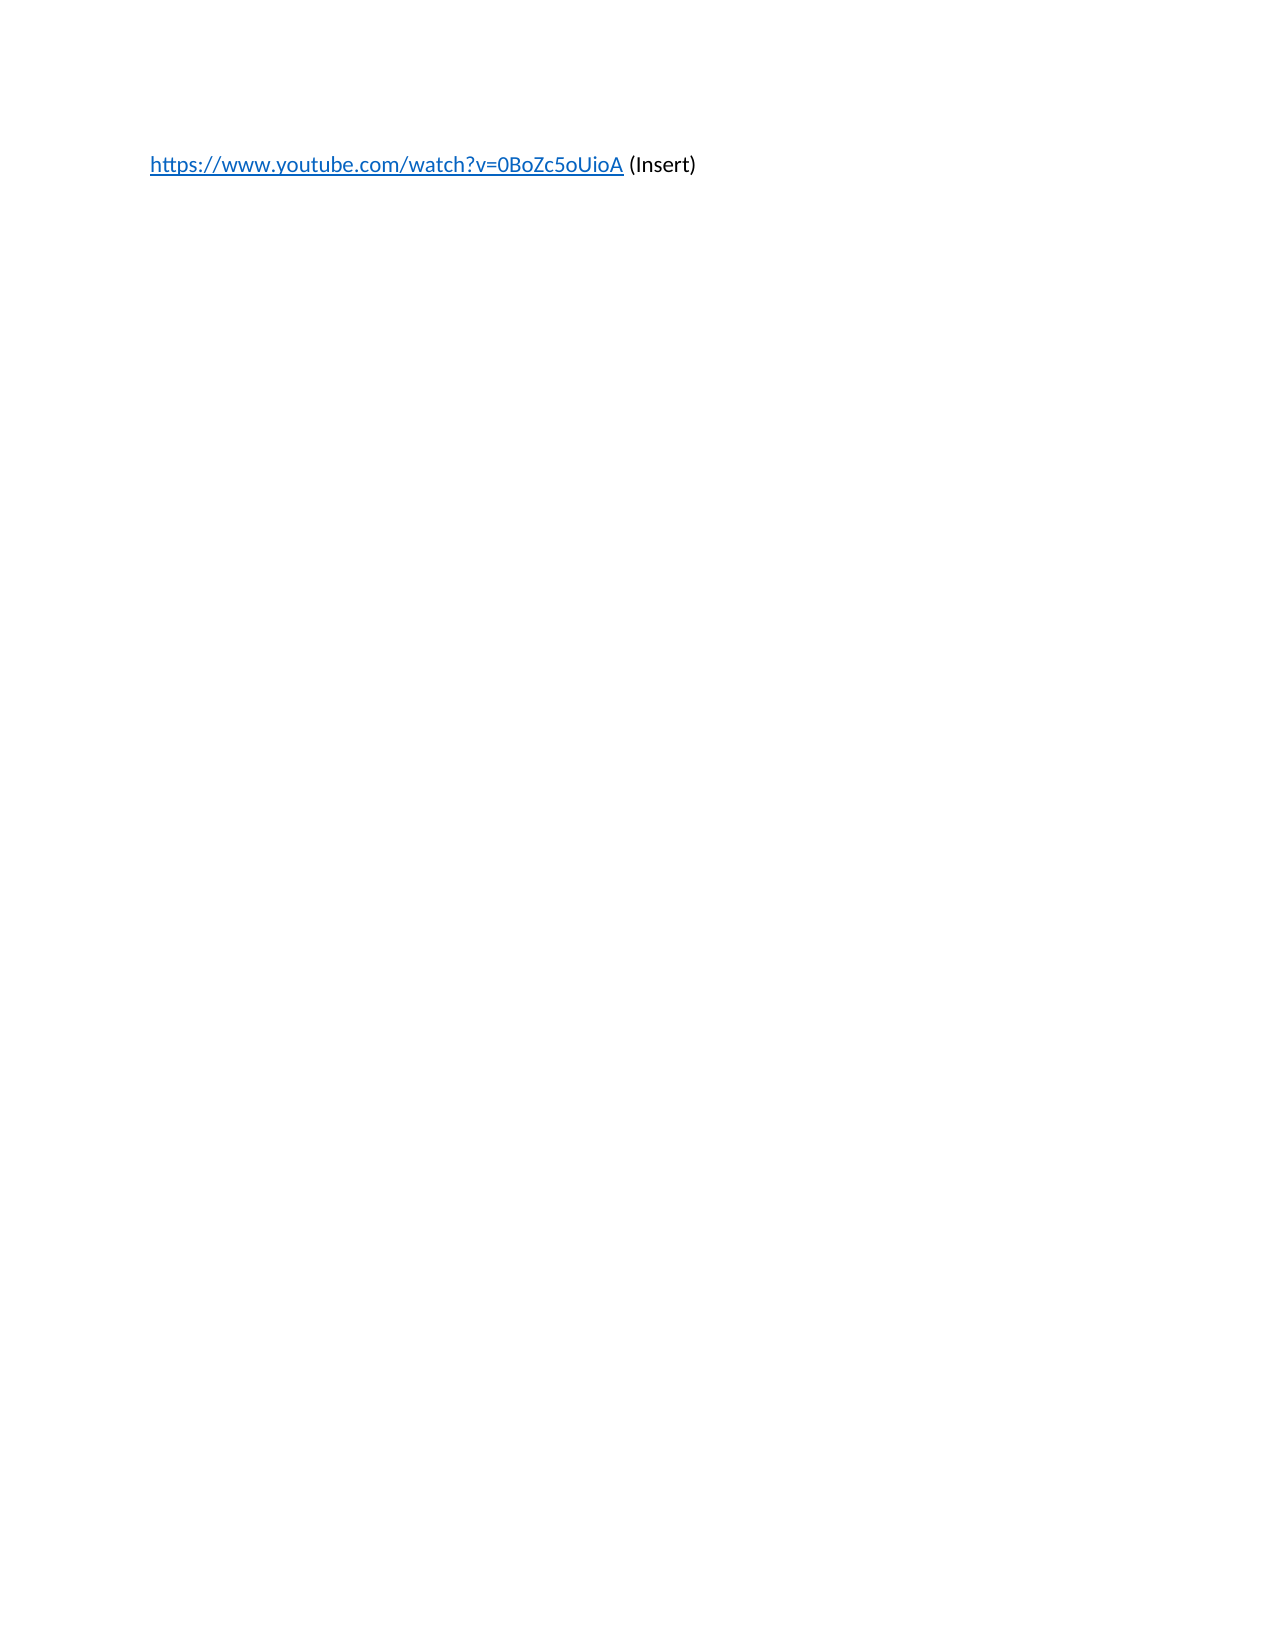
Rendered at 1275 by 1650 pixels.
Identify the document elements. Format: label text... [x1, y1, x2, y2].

text https://www.youtube.com/watch?v=0BoZc5oUioA (Insert) [150, 150, 1125, 178]
